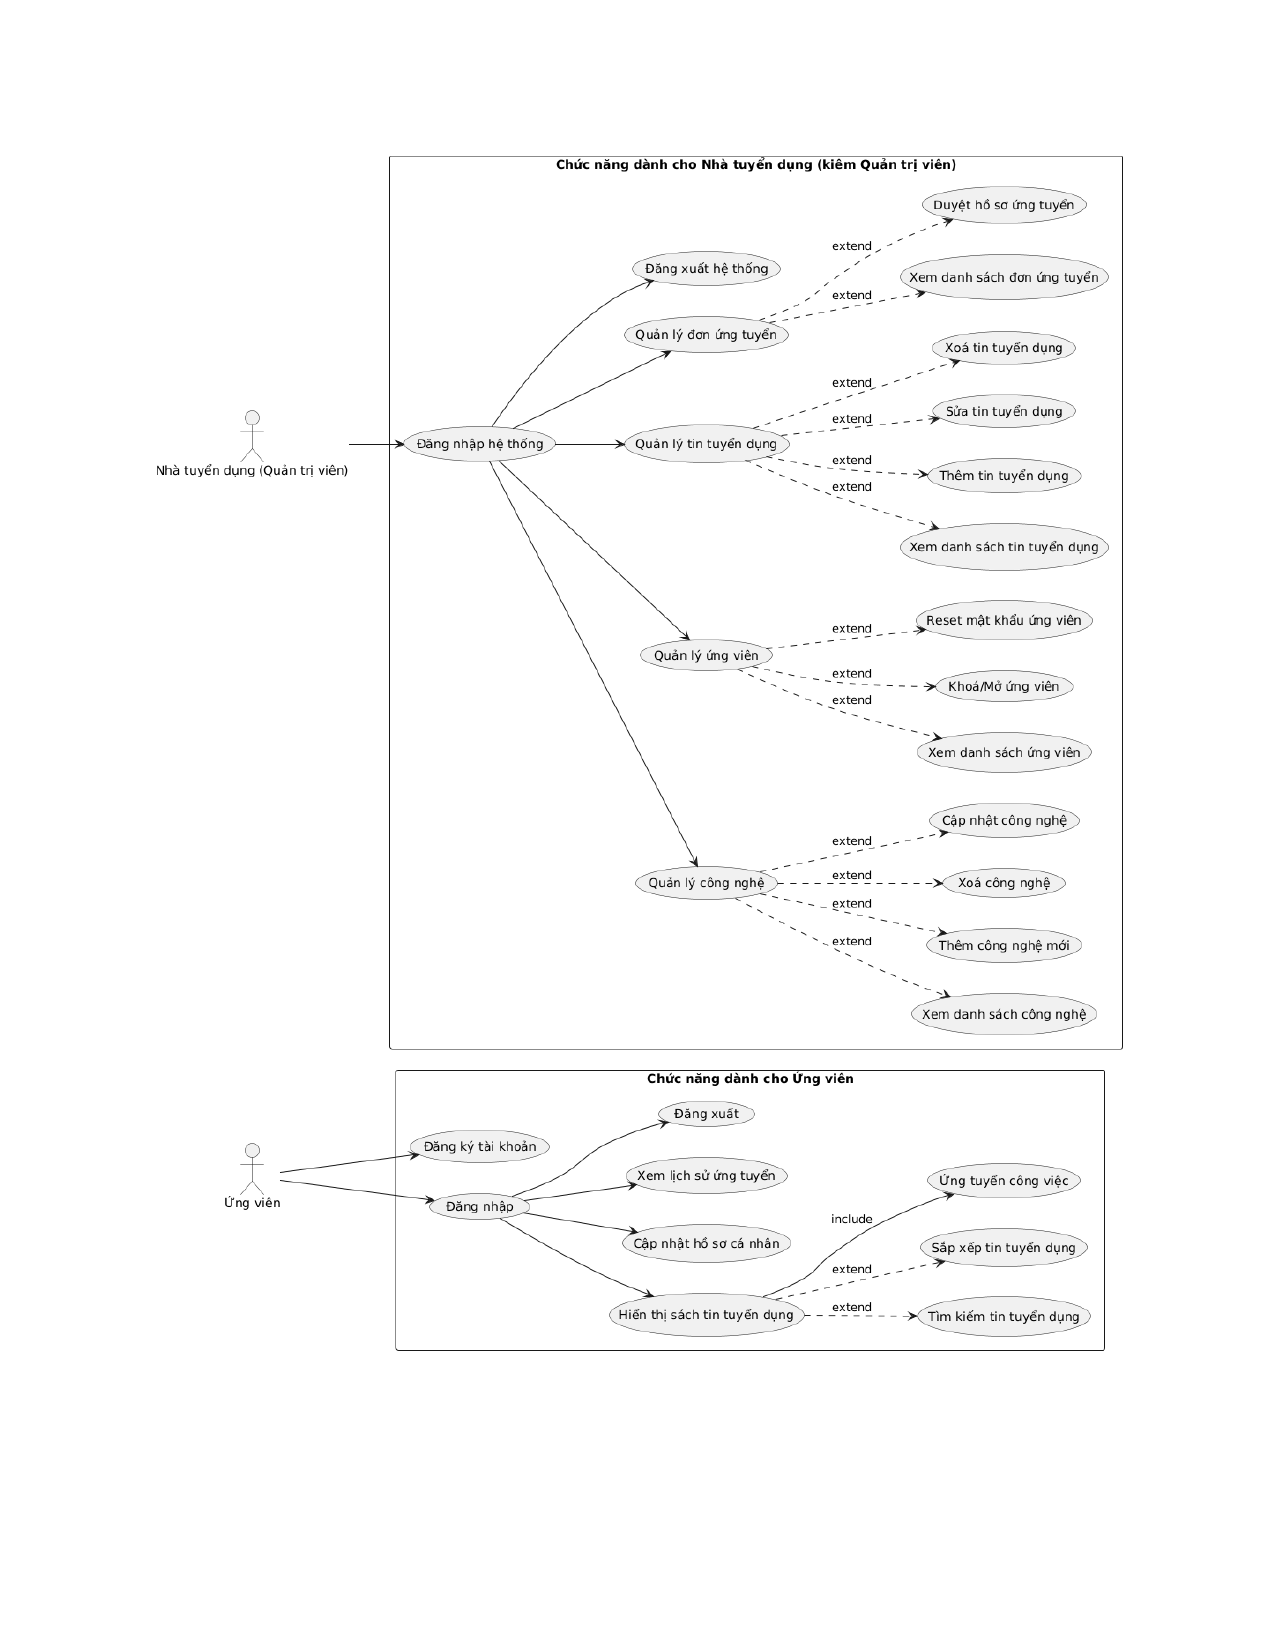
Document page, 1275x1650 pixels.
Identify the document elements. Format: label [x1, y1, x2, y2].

picture [150, 150, 1125, 1354]
